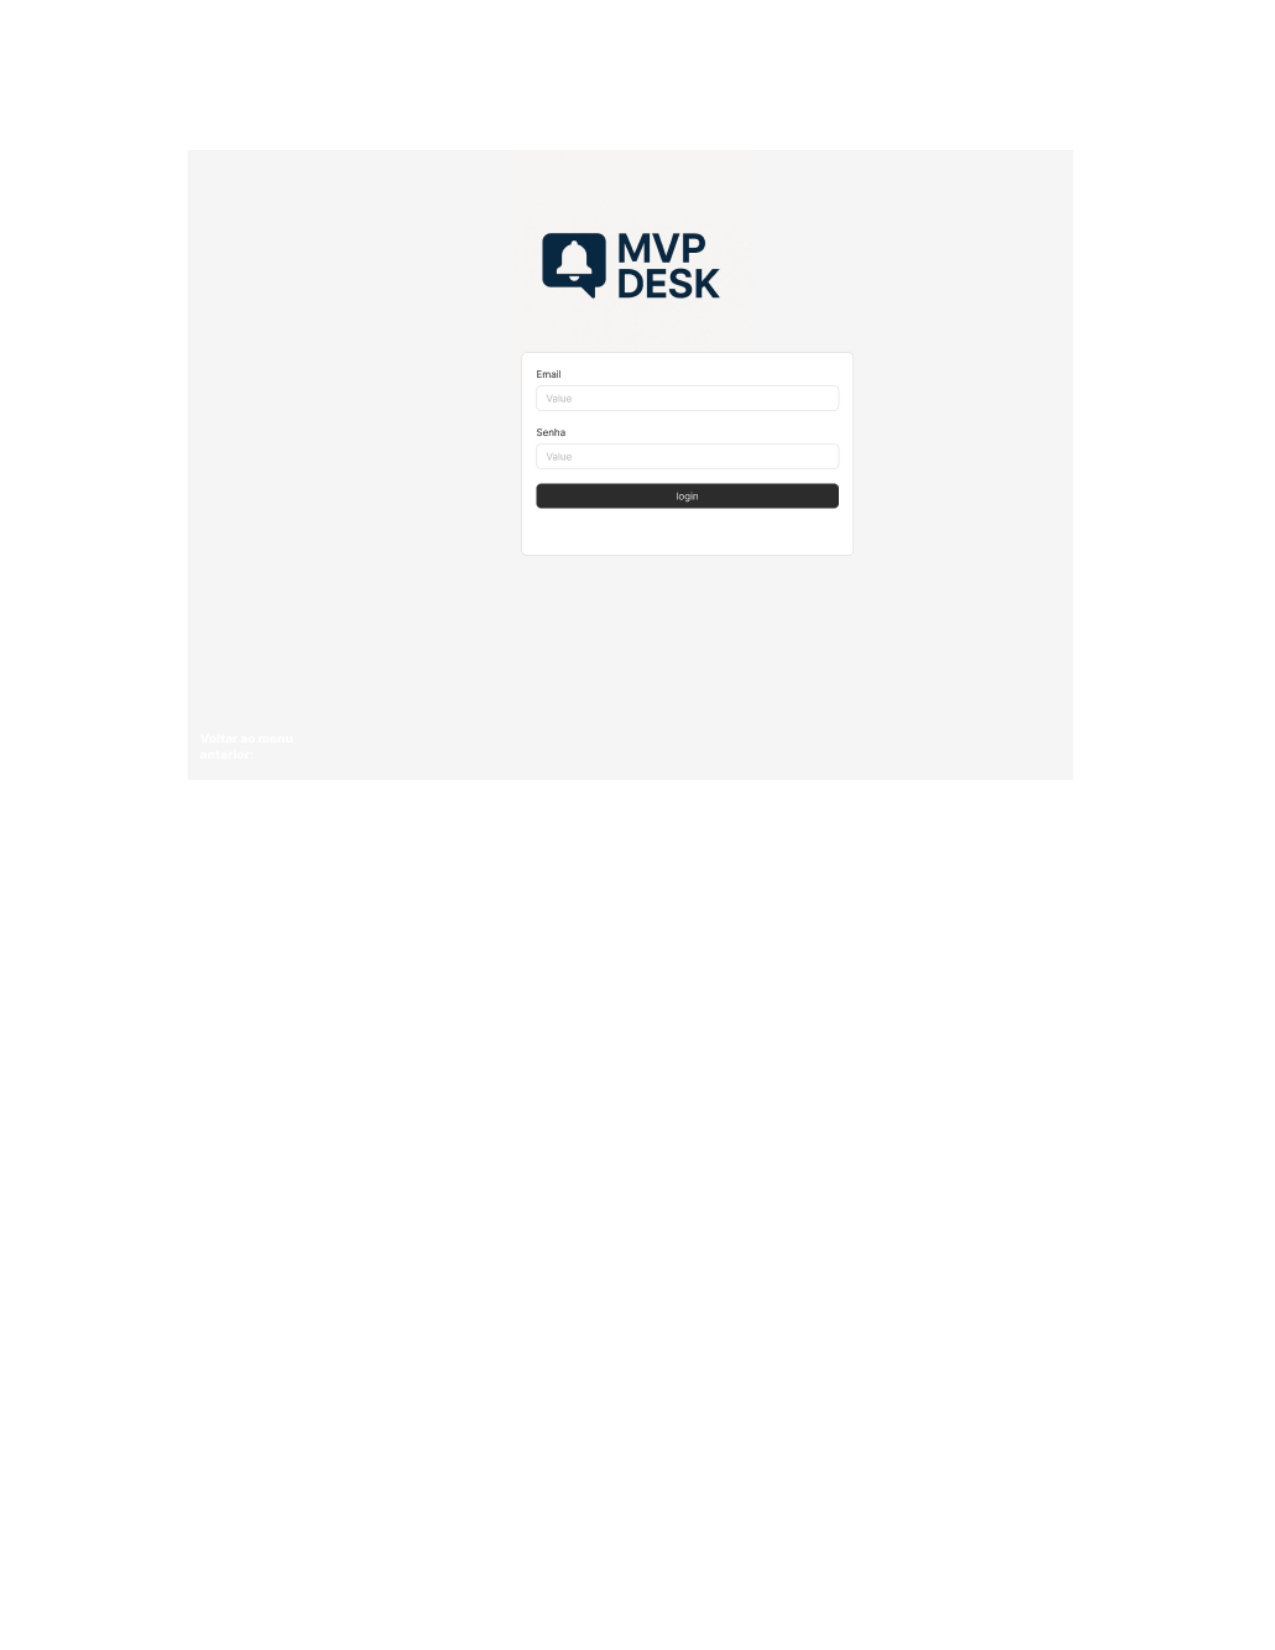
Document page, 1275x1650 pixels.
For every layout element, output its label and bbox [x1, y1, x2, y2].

picture [187, 150, 1074, 780]
